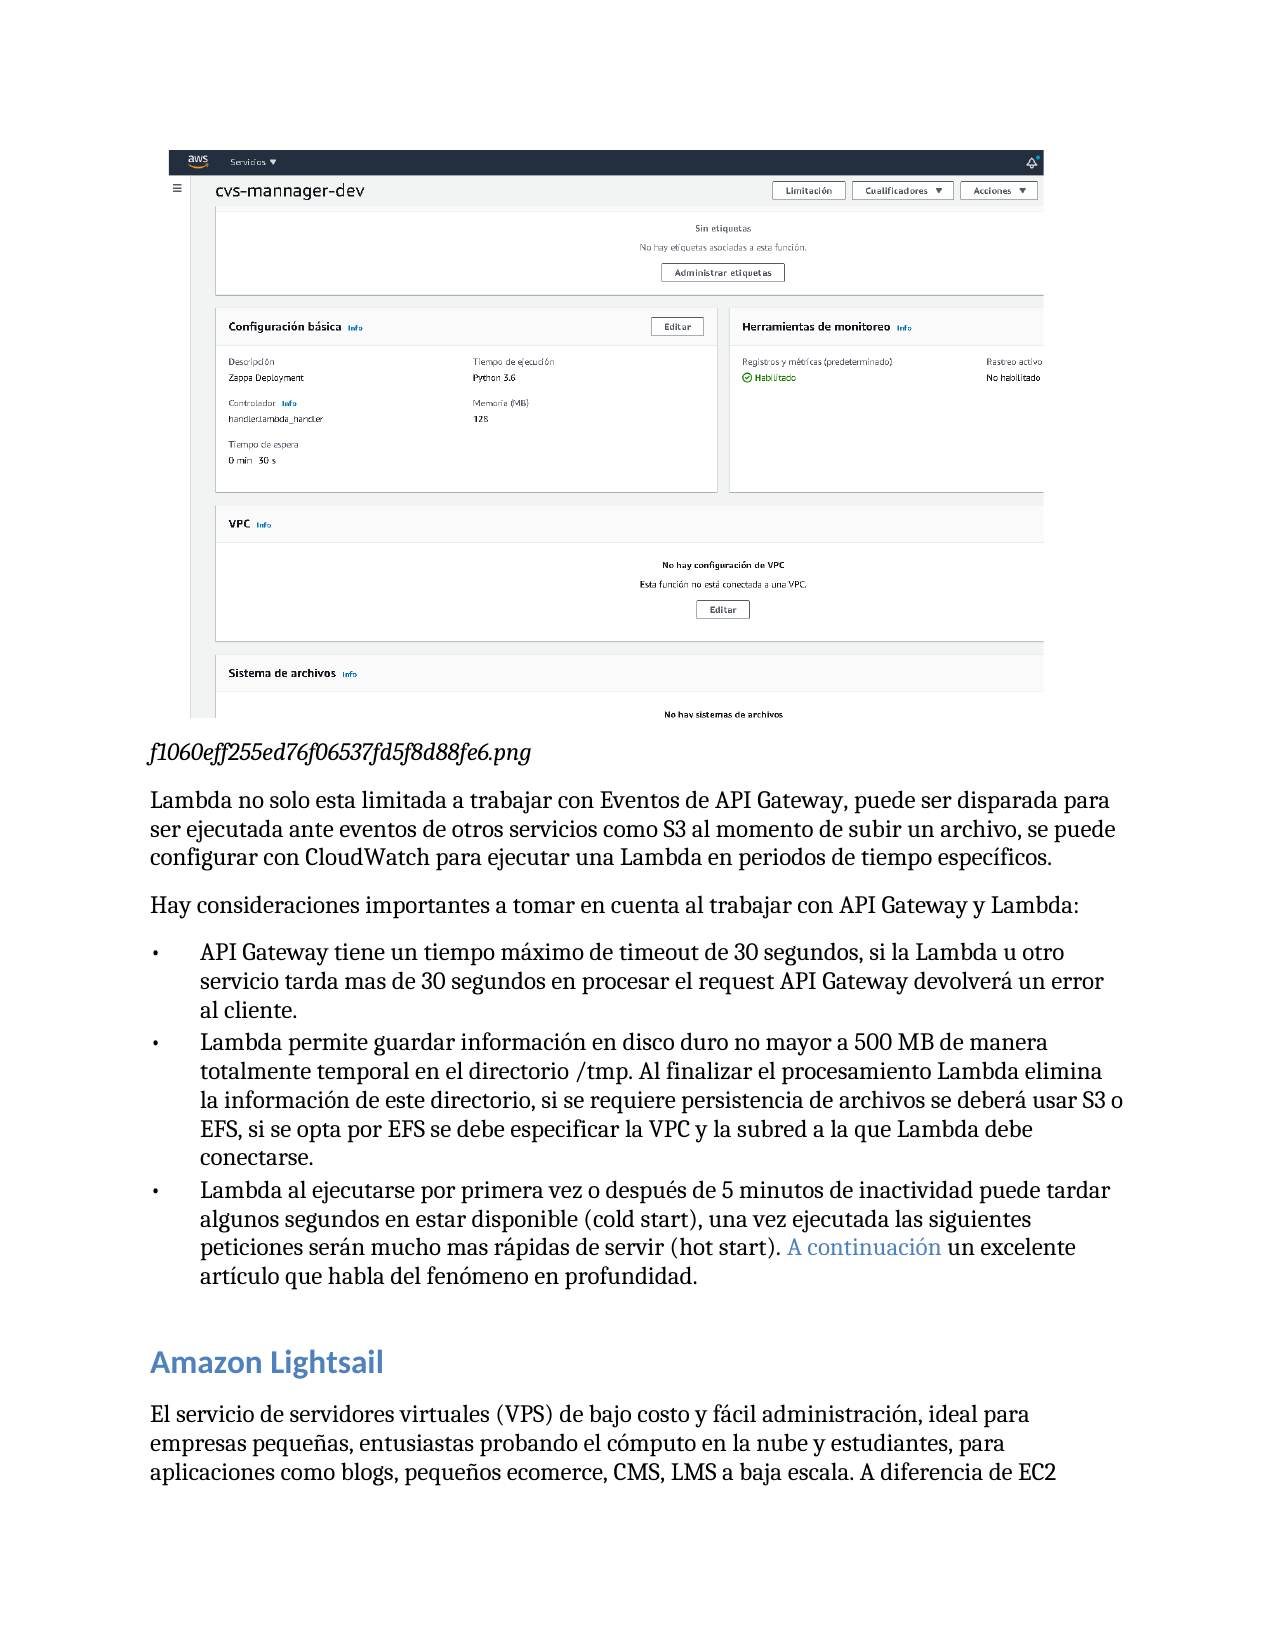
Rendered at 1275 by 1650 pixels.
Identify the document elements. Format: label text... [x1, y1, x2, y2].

list Lambda al ejecutarse por primera vez o después de 5 minutos de inactividad puede tardar algunos segundos en estar disponible (cold start), una vez ejecutada las siguientes peticiones serán mucho mas rápidas de servir (hot start). A continuación un excelente artículo que habla del fenómeno en profundidad. [150, 1176, 1125, 1291]
text f1060eff255ed76f06537fd5f8d88fe6.png [150, 738, 1125, 767]
subtitle Amazon Lightsail [150, 1341, 1125, 1382]
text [150, 1400, 1125, 1487]
text Lambda no solo esta limitada a trabajar con Eventos de API Gateway, puede ser disparada para ser ejecutada ante eventos de otros servicios como S3 al momento de subir un archivo, se puede configurar con CloudWatch para ejecutar una Lambda en periodos de tiempo específicos. [150, 786, 1125, 872]
text Hay consideraciones importantes a tomar en cuenta al trabajar con API Gateway y Lambda: [150, 891, 1125, 919]
list API Gateway tiene un tiempo máximo de timeout de 30 segundos, si la Lambda u otro servicio tarda mas de 30 segundos en procesar el request API Gateway devolverá un error al cliente. [150, 938, 1125, 1024]
picture [168, 150, 1044, 718]
list Lambda permite guardar información en disco duro no mayor a 500 MB de manera totalmente temporal en el directorio /tmp. Al finalizar el procesamiento Lambda elimina la información de este directorio, si se requiere persistencia de archivos se deberá usar S3 o EFS, si se opta por EFS se debe especificar la VPC y la subred a la que Lambda debe conectarse. [150, 1028, 1125, 1172]
